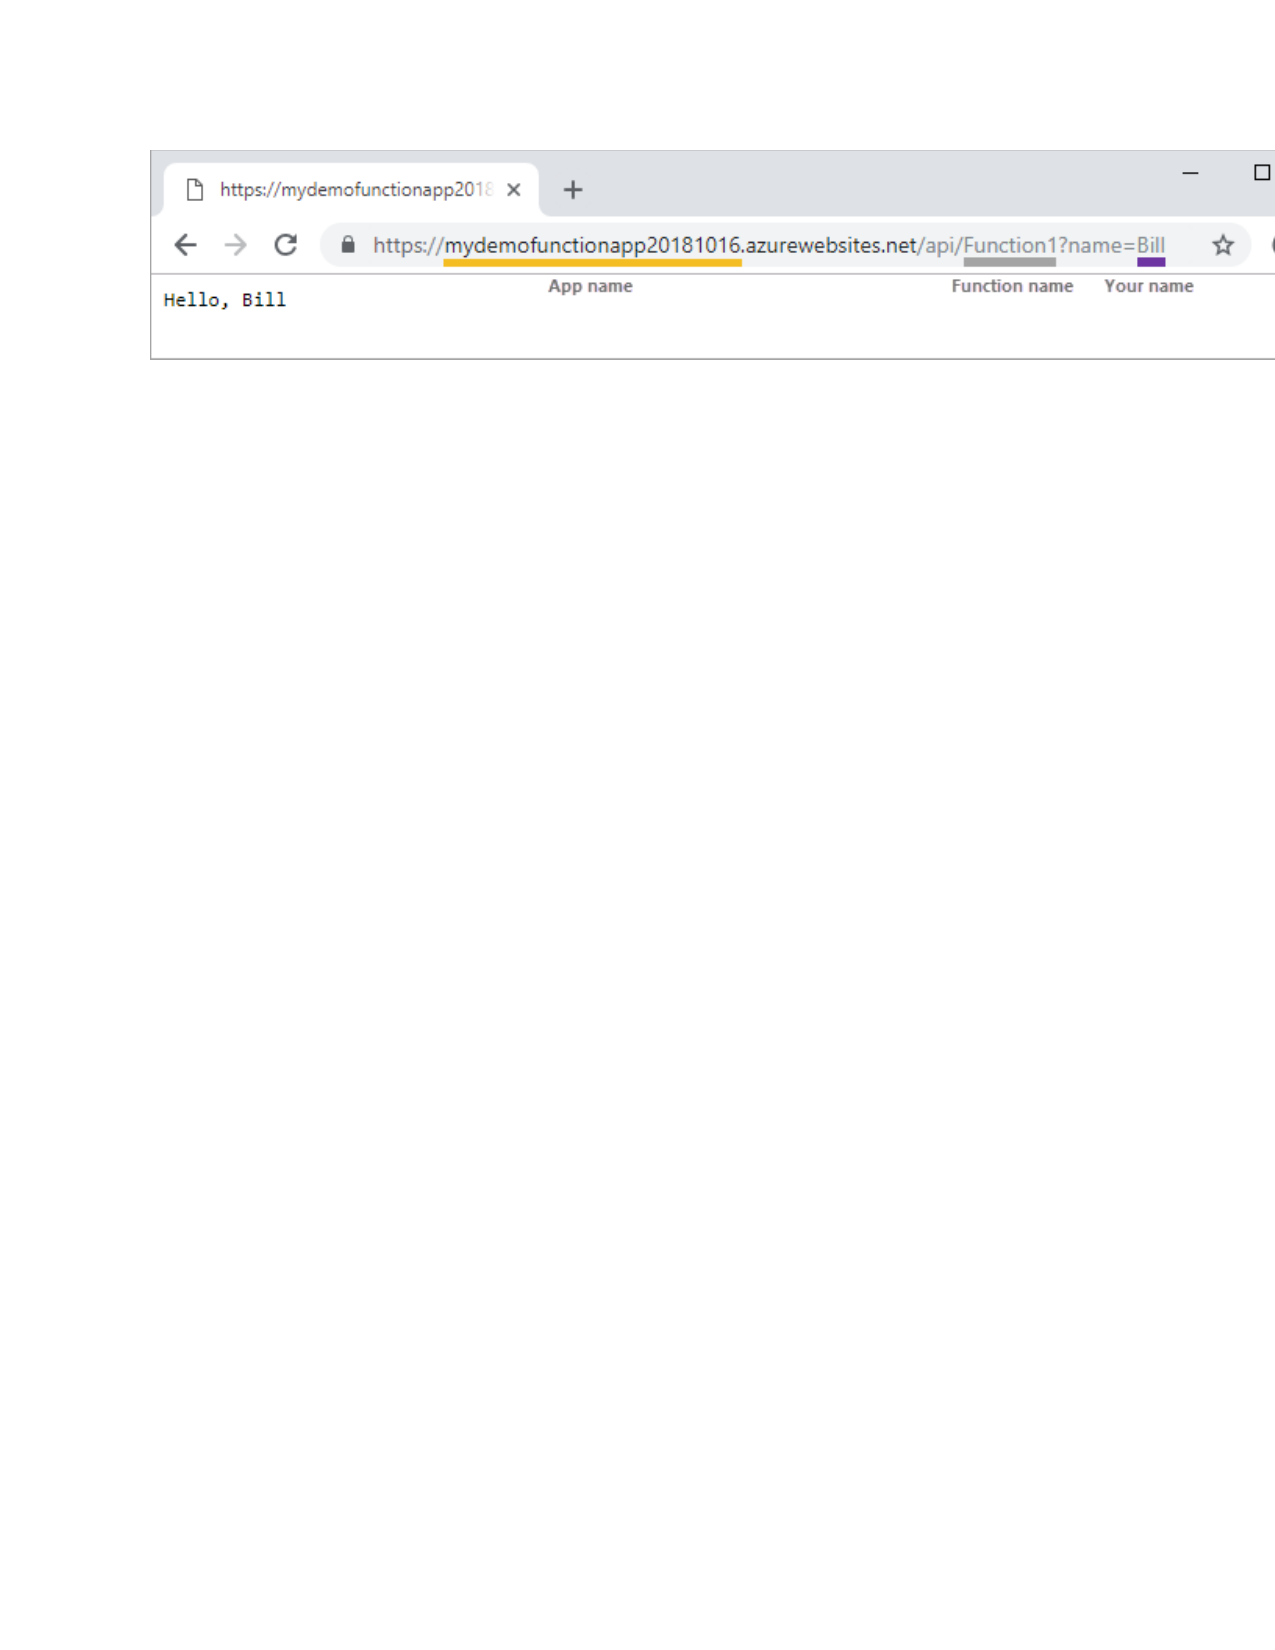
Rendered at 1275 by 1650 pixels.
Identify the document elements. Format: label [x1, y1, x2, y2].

picture [150, 150, 1275, 360]
